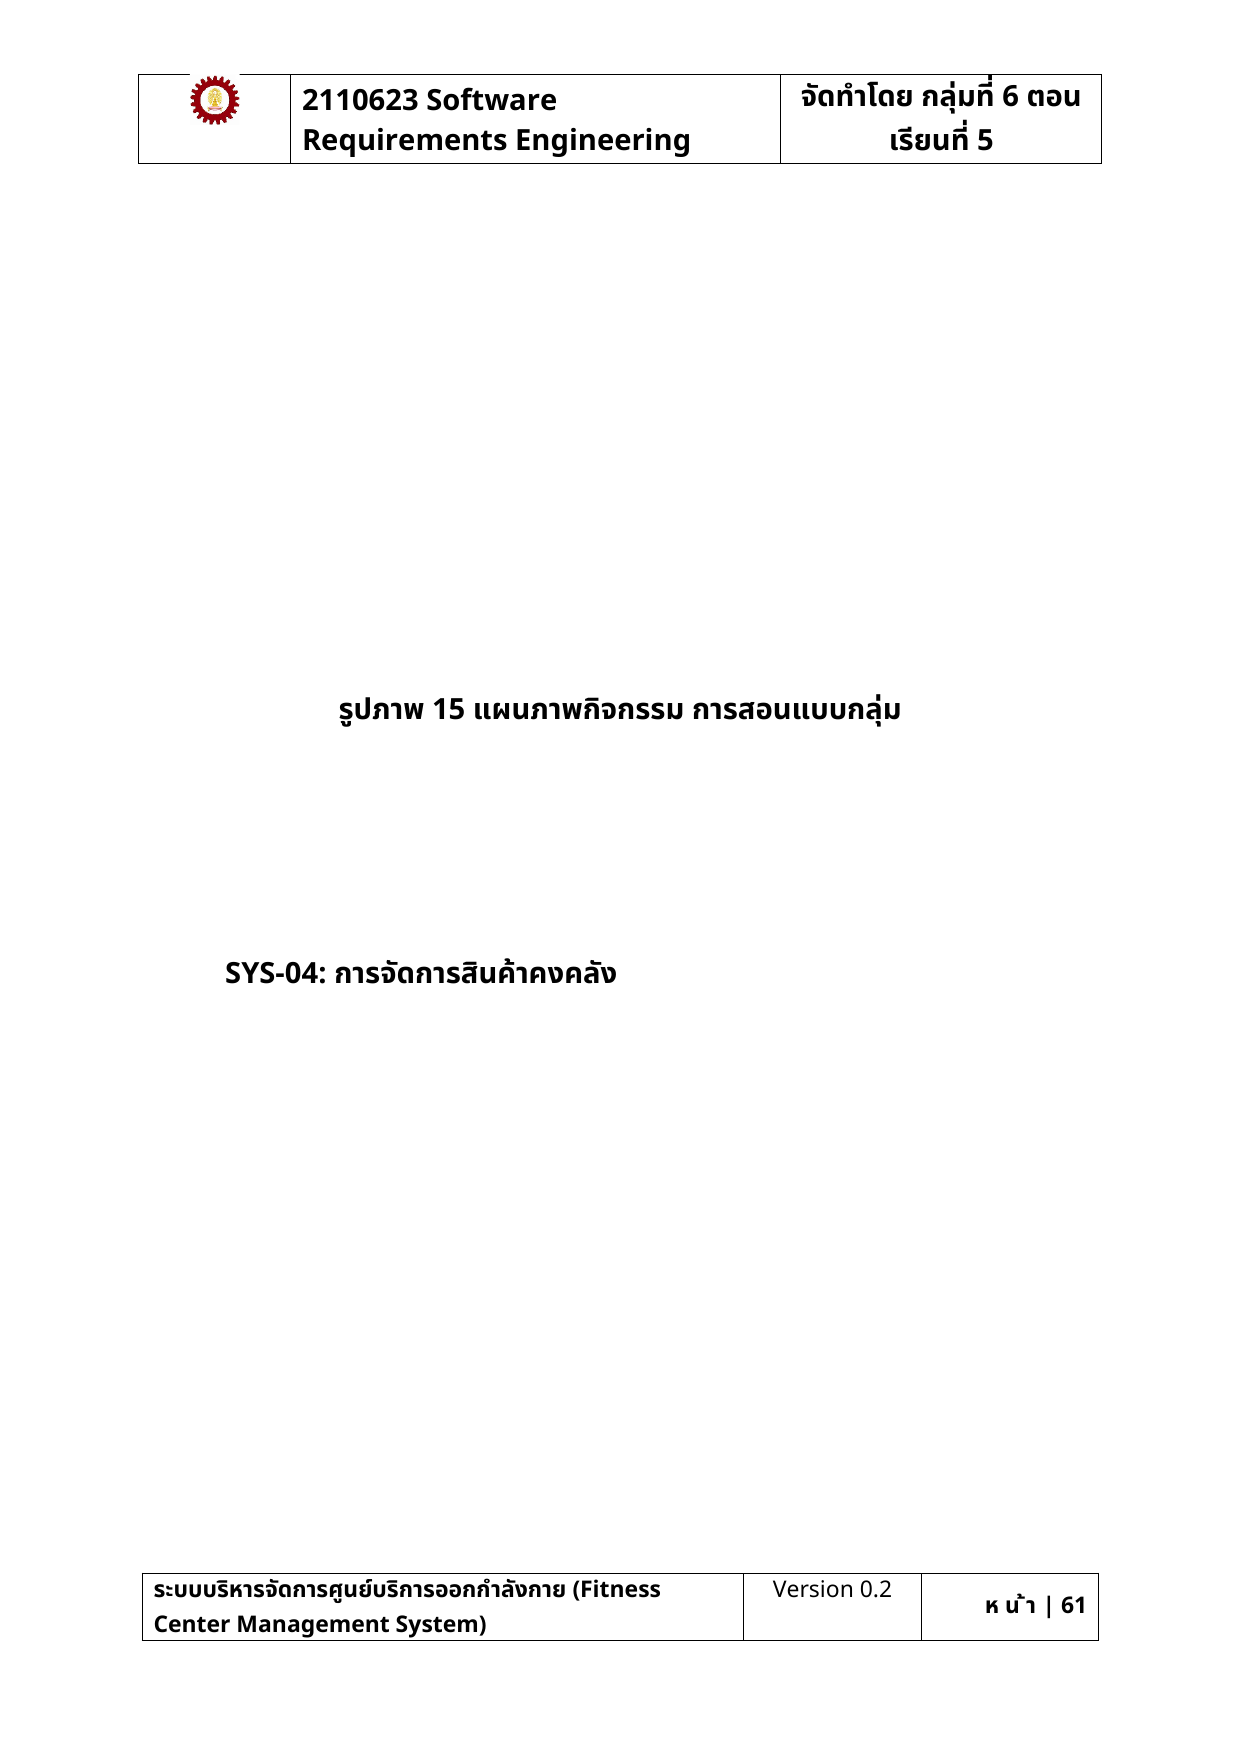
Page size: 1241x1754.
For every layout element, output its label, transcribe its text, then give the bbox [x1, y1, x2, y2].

text รูปภาพ 15 แผนภาพกิจกรรม การสอนแบบกลุ่ม [150, 688, 1090, 732]
picture [189, 74, 240, 125]
subtitle SYS-04: การจัดการสินค้าคงคลัง [225, 953, 1090, 997]
